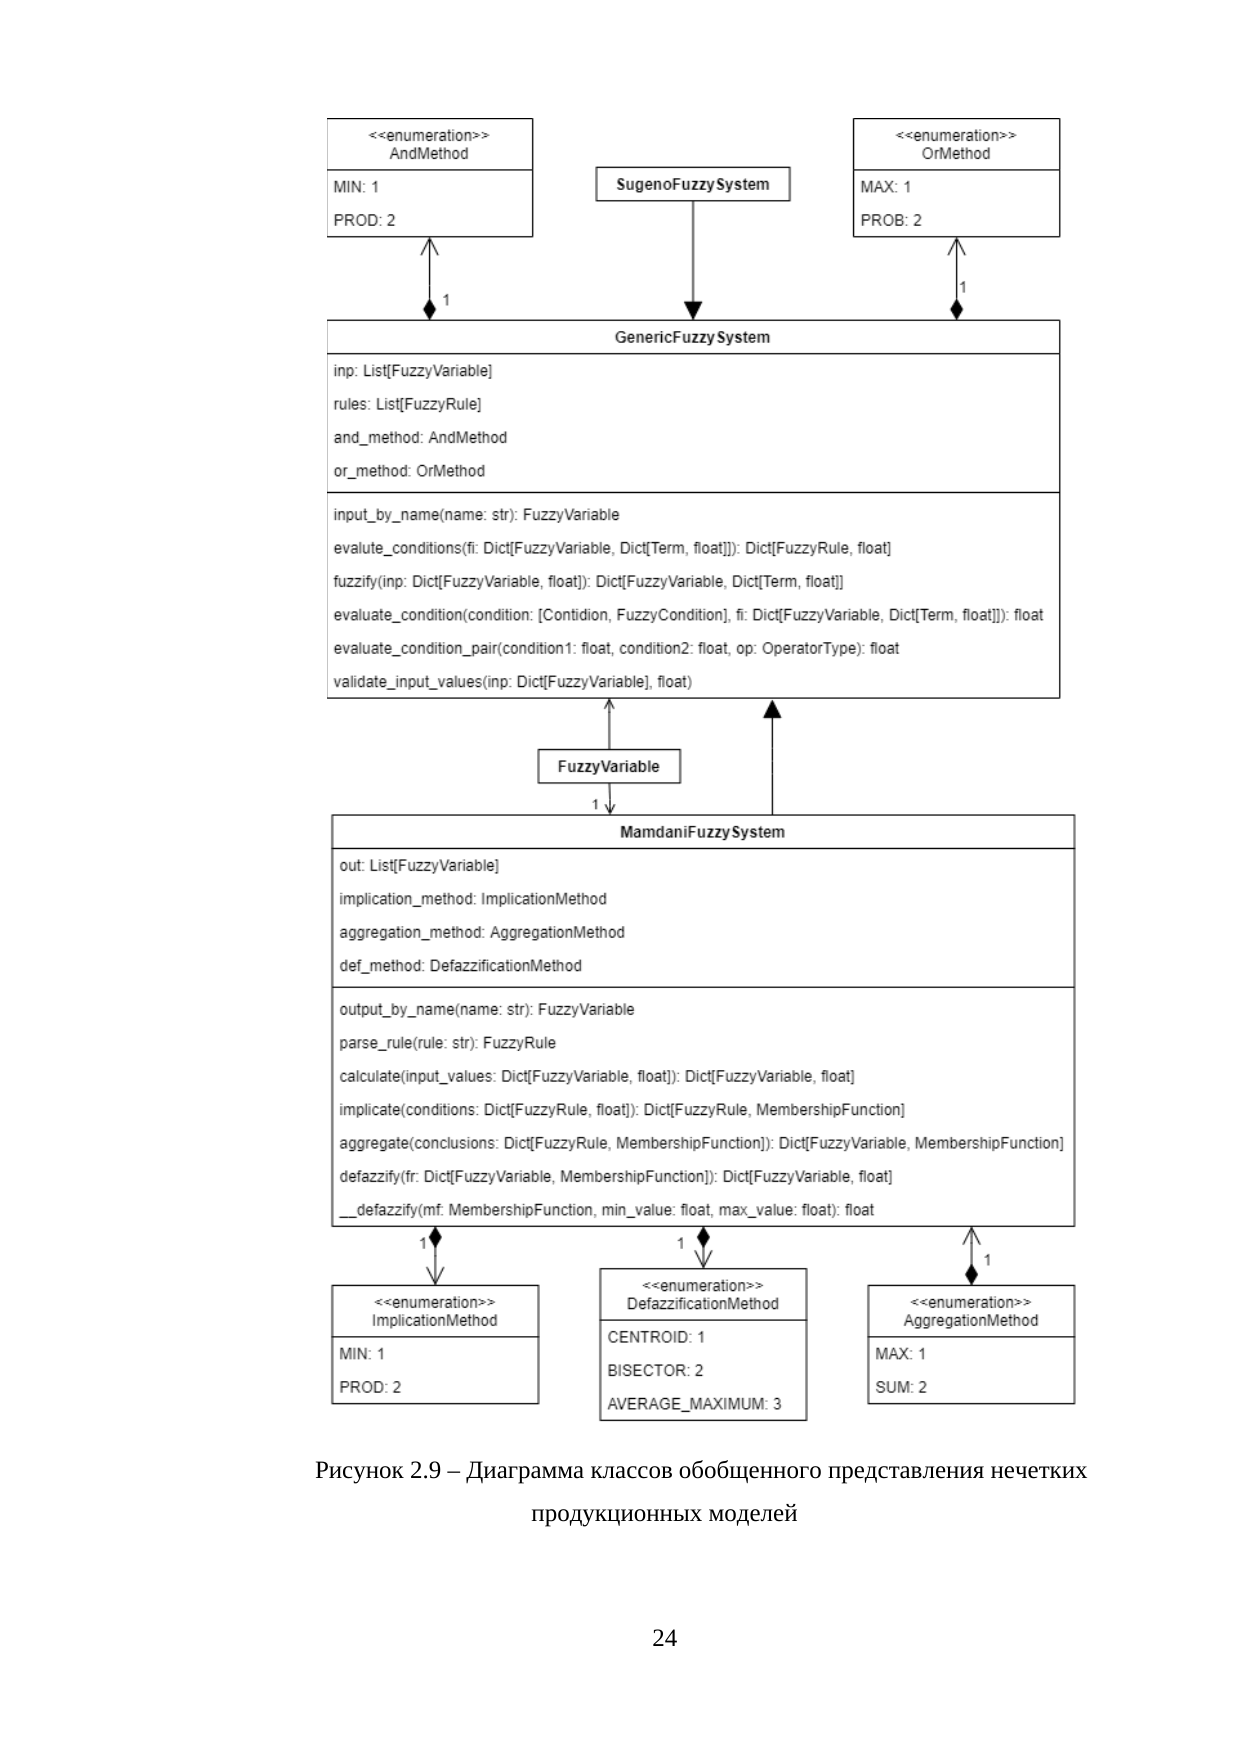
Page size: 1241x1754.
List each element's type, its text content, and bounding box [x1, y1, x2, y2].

text Рисунок 2.9 – Диаграмма классов обобщенного представления нечетких продукционных моделей [177, 1455, 1152, 1527]
picture [327, 118, 1076, 1425]
